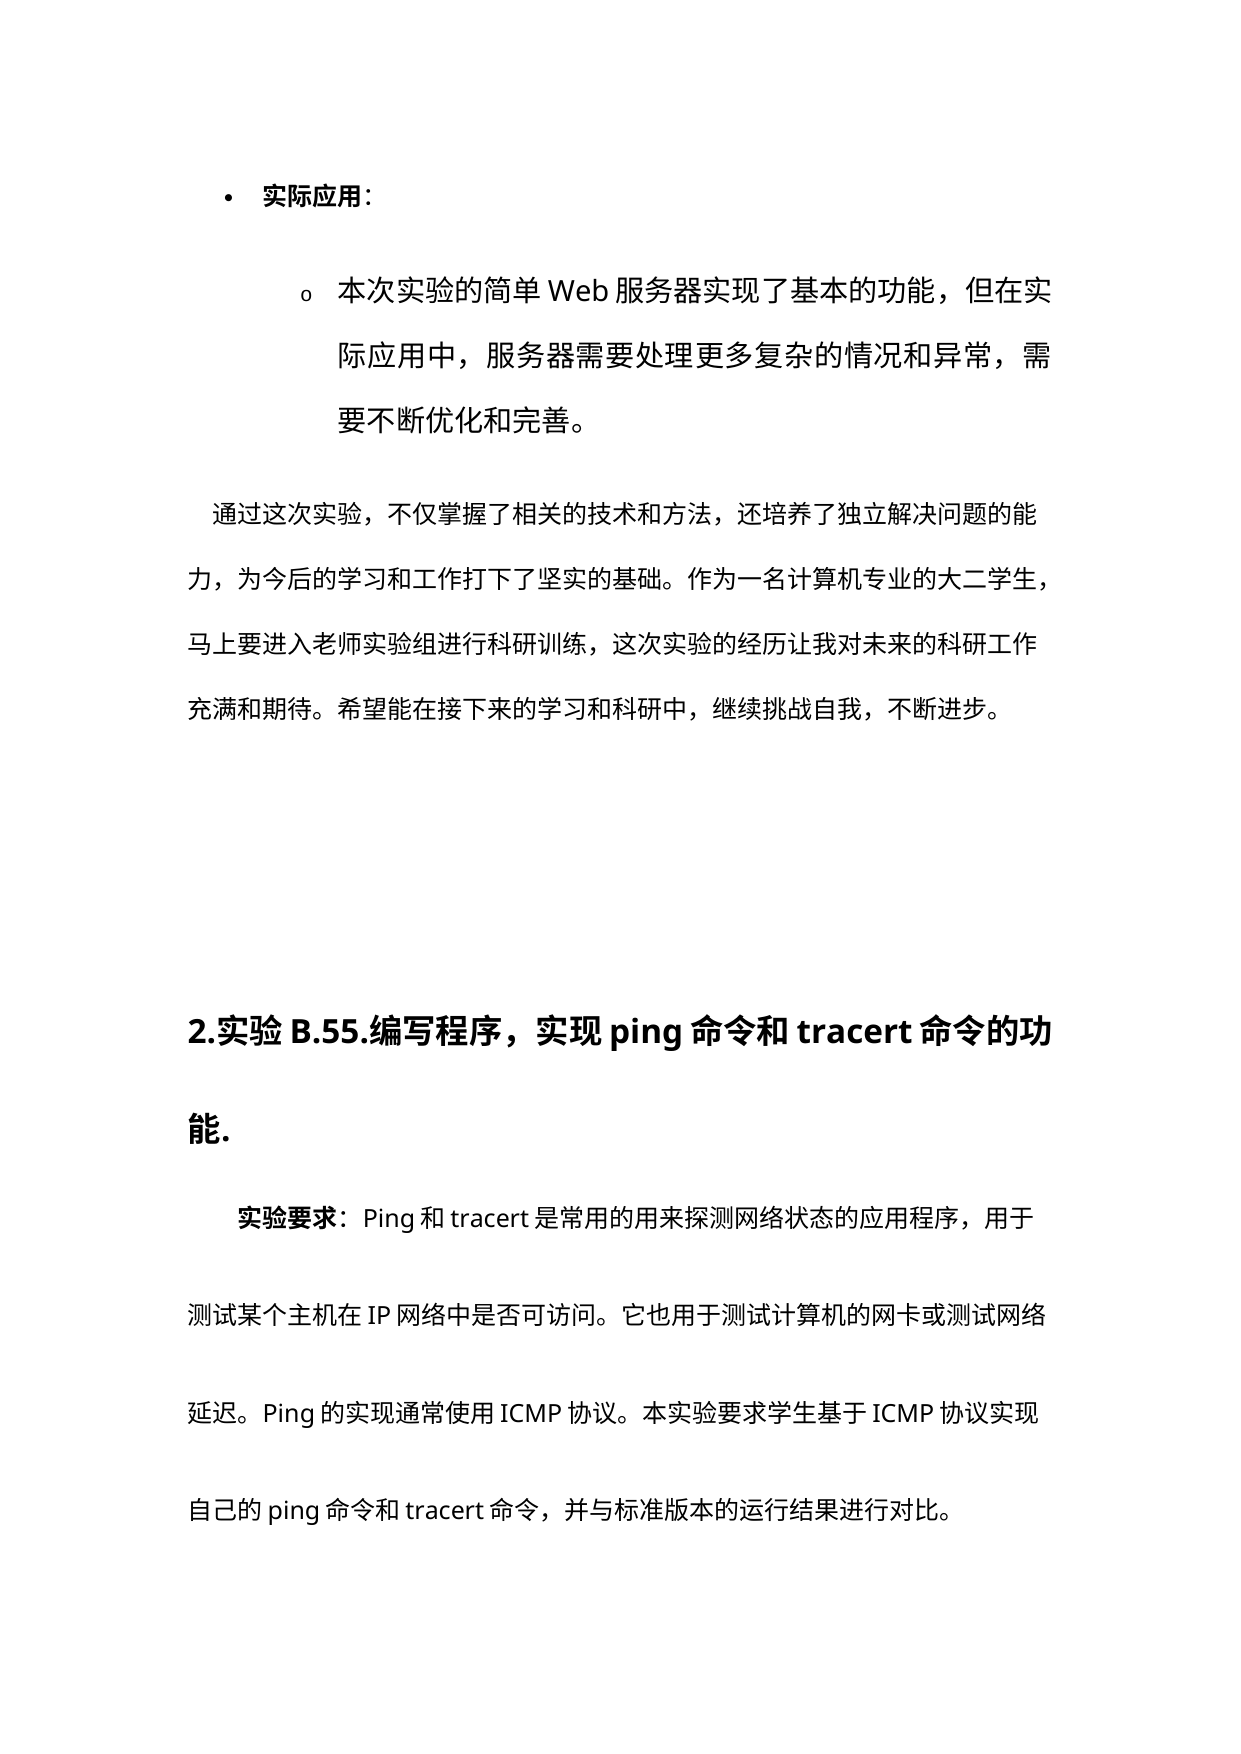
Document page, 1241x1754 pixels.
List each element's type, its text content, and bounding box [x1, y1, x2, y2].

list 2.实验B.55.编写程序，实现ping命令和tracert命令的功能. [187, 997, 1053, 1159]
text 通过这次实验，不仅掌握了相关的技术和方法，还培养了独立解决问题的能力，为今后的学习和工作打下了坚实的基础。作为一名计算机专业的大二学生，马上要进入老师实验组进行科研训练，这次实验的经历让我对未来的科研工作充满和期待。希望能在接下来的学习和科研中，继续挑战自我，不断进步。 [187, 480, 1053, 740]
list 实际应用： [225, 162, 1053, 227]
text 实验要求：Ping和tracert是常用的用来探测网络状态的应用程序，用于测试某个主机在IP网络中是否可访问。它也用于测试计算机的网卡或测试网络延迟。Ping的实现通常使用ICMP协议。本实验要求学生基于ICMP协议实现自己的ping命令和tracert命令，并与标准版本的运行结果进行对比。 [187, 1184, 1053, 1541]
list 本次实验的简单Web服务器实现了基本的功能，但在实际应用中，服务器需要处理更多复杂的情况和异常，需要不断优化和完善。 [300, 256, 1053, 451]
